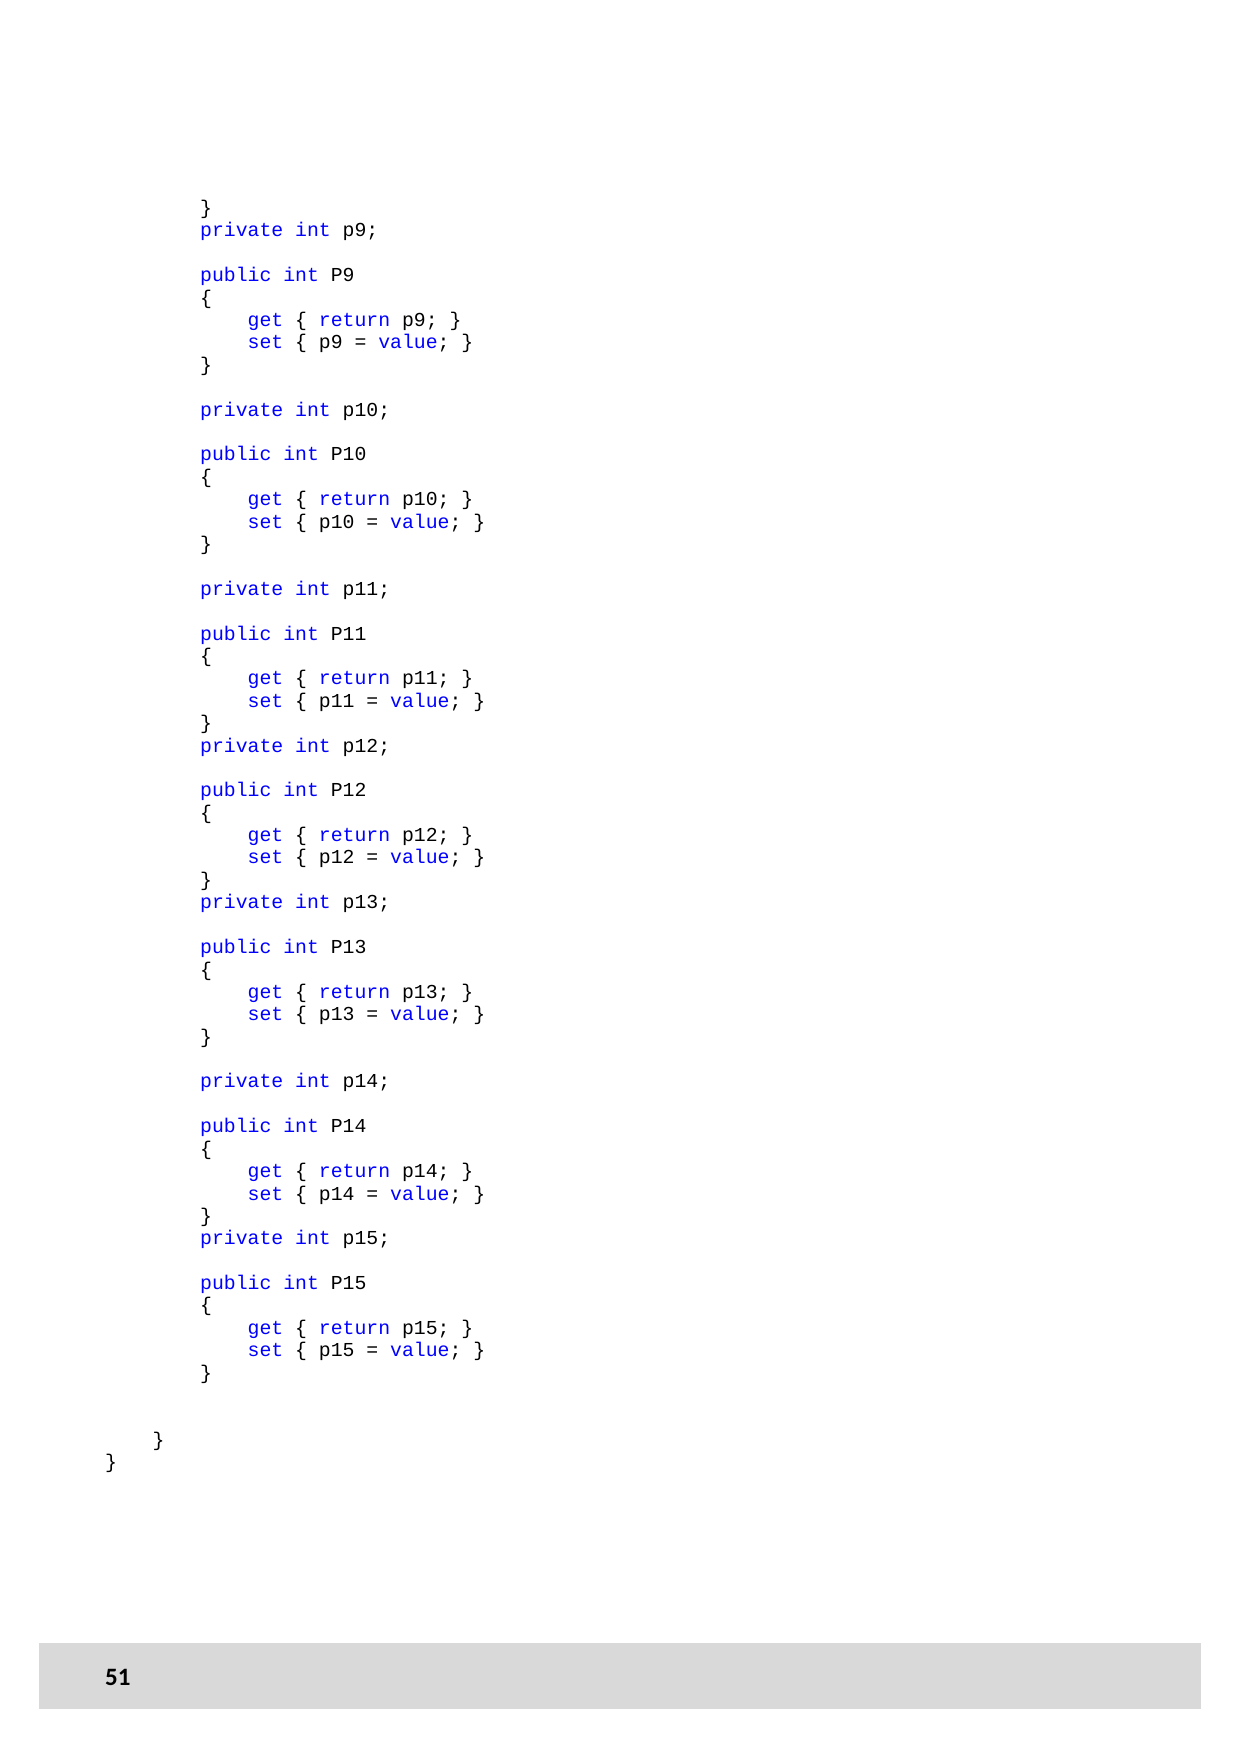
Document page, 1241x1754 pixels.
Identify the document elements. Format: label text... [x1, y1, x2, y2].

text get { return p14; } [105, 1161, 1135, 1183]
text } [105, 1363, 1135, 1385]
text set { p13 = value; } [105, 1004, 1135, 1027]
text set { p9 = value; } [105, 332, 1135, 355]
text get { return p9; } [105, 310, 1135, 332]
text { [105, 1295, 1135, 1318]
text { [105, 1139, 1135, 1161]
text } [105, 713, 1135, 736]
text set { p15 = value; } [105, 1340, 1135, 1363]
text private int p10; [105, 399, 1135, 422]
text private int p11; [105, 579, 1135, 601]
text set { p12 = value; } [105, 847, 1135, 870]
text get { return p15; } [105, 1318, 1135, 1340]
text } [105, 1027, 1135, 1049]
text public int P9 [105, 265, 1135, 288]
text get { return p11; } [105, 668, 1135, 691]
text get { return p12; } [105, 825, 1135, 847]
text } [105, 534, 1135, 556]
text public int P14 [105, 1116, 1135, 1139]
text { [105, 646, 1135, 668]
text set { p10 = value; } [105, 512, 1135, 534]
text } [105, 1452, 1135, 1474]
text } [105, 355, 1135, 377]
text } [105, 870, 1135, 892]
text private int p15; [105, 1228, 1135, 1251]
text private int p13; [105, 892, 1135, 915]
text get { return p13; } [105, 982, 1135, 1004]
text private int p14; [105, 1071, 1135, 1094]
text } [105, 198, 1135, 220]
text set { p14 = value; } [105, 1183, 1135, 1206]
text { [105, 467, 1135, 489]
text public int P15 [105, 1273, 1135, 1295]
text { [105, 288, 1135, 310]
text private int p9; [105, 220, 1135, 243]
text { [105, 959, 1135, 982]
text } [105, 1430, 1135, 1452]
text { [105, 803, 1135, 825]
text public int P10 [105, 444, 1135, 467]
text public int P13 [105, 937, 1135, 959]
text public int P11 [105, 623, 1135, 646]
text } [105, 1206, 1135, 1228]
text private int p12; [105, 736, 1135, 758]
text public int P12 [105, 780, 1135, 803]
text set { p11 = value; } [105, 691, 1135, 713]
text get { return p10; } [105, 489, 1135, 512]
